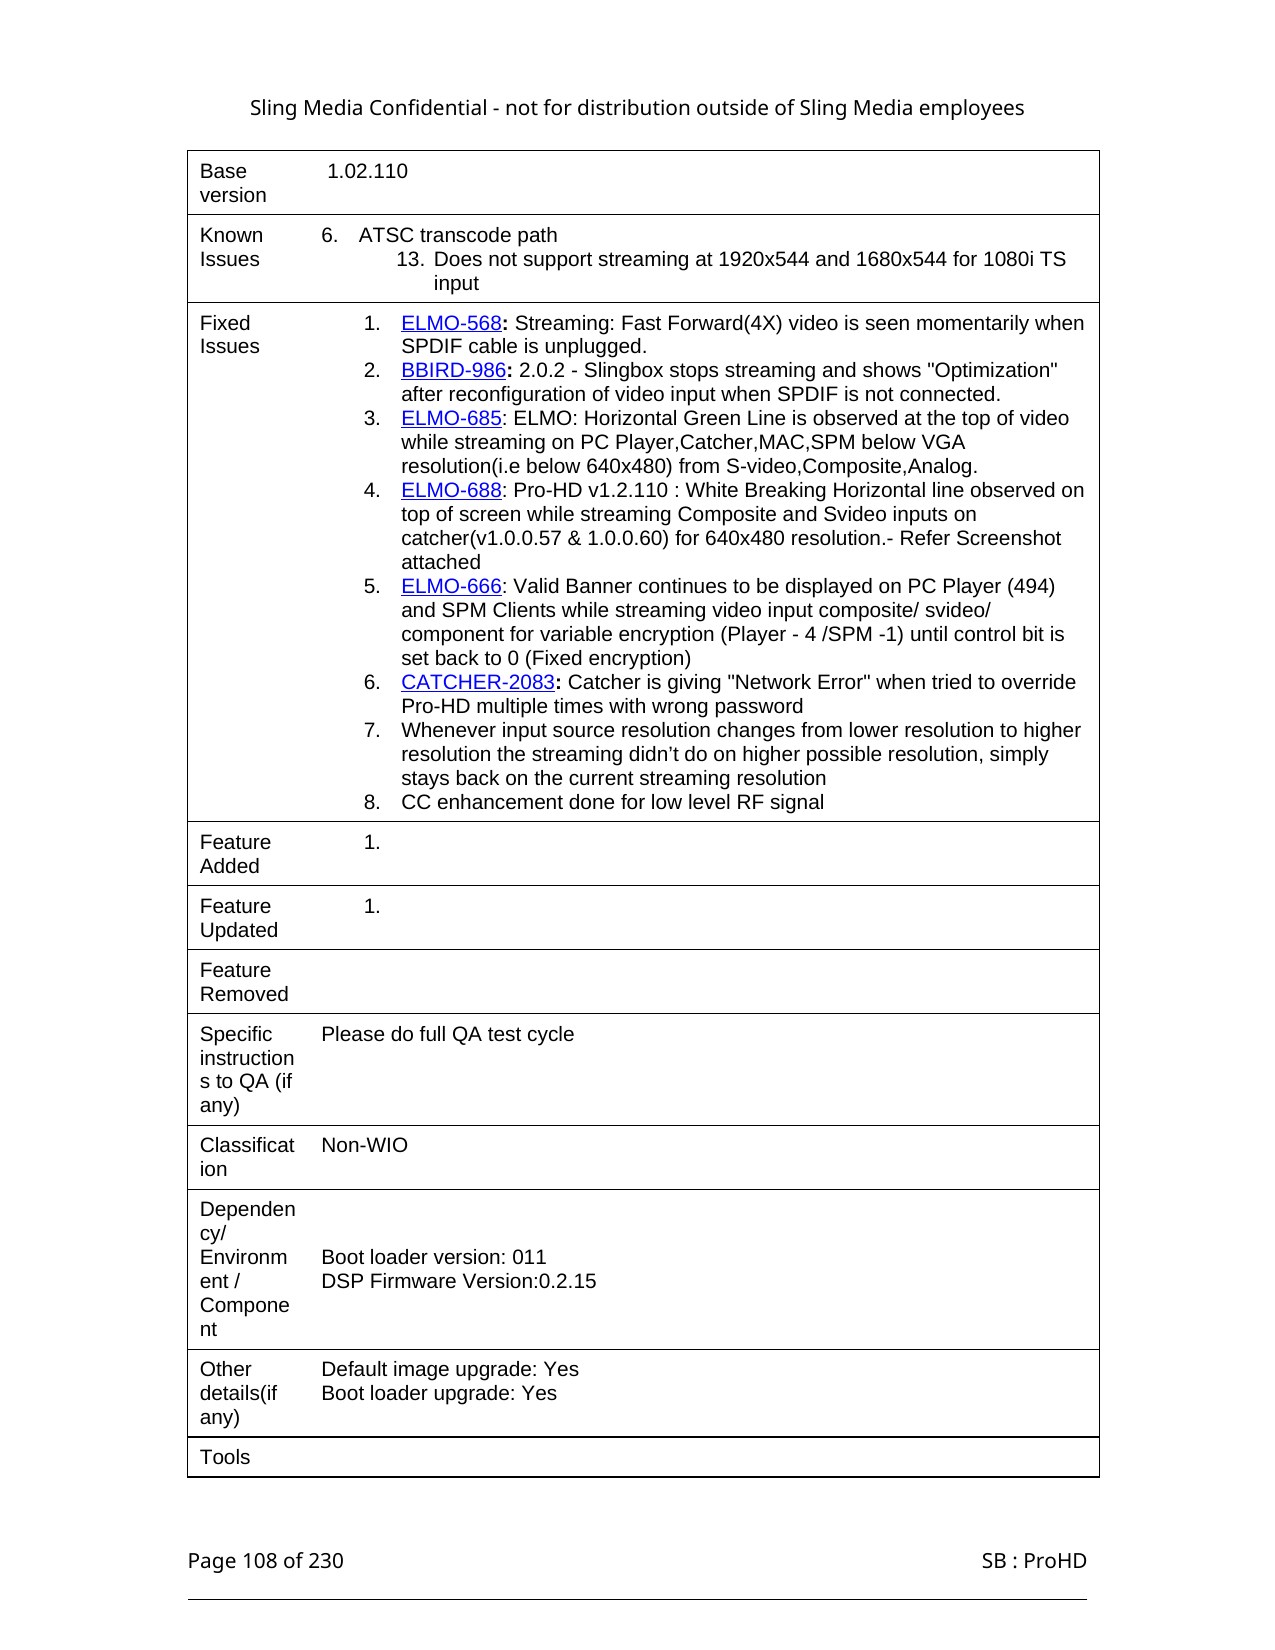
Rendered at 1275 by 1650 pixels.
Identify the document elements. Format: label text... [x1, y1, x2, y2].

table_cell Base version [188, 151, 309, 214]
table_cell Default image upgrade: Yes Boot loader upgrade: Yes [309, 1350, 1099, 1436]
table_cell Other details(if any) [188, 1350, 309, 1436]
table_cell ATSC transcode path Does not support streaming at 1920x544 and 1680x544 for 1080i TS input [309, 215, 1099, 302]
table_cell [309, 886, 1099, 949]
table_cell Feature Added [188, 822, 309, 885]
table_cell [309, 822, 1099, 885]
table_cell Tools [188, 1438, 309, 1476]
table_cell Feature Removed [188, 950, 309, 1013]
table_cell 1.02.110 [309, 151, 1099, 214]
table_cell Please do full QA test cycle [309, 1014, 1099, 1125]
table_cell Feature Updated [188, 886, 309, 949]
table_cell Dependency/ Environment / Component [188, 1190, 309, 1348]
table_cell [309, 1438, 1099, 1476]
table_cell ELMO-568: Streaming: Fast Forward(4X) video is seen momentarily when SPDIF cable is unplugged. BBIRD-986: 2.0.2 - Slingbox stops streaming and shows "Optimization" after reconfiguration of video input when SPDIF is not connected. ELMO-685: ELMO: Horizontal Green Line is observed at the top of video while streaming on PC Player,Catcher,MAC,SPM below VGA resolution(i.e below 640x480) from S-video,Composite,Analog. ELMO-688: Pro-HD v1.2.110 : White Breaking Horizontal line observed on top of screen while streaming Composite and Svideo inputs on catcher(v1.0.0.57 & 1.0.0.60) for 640x480 resolution.- Refer Screenshot attached ELMO-666: Valid Banner continues to be displayed on PC Player (494) and SPM Clients while streaming video input composite/ svideo/ component for variable encryption (Player - 4 /SPM -1) until control bit is set back to 0 (Fixed encryption) CATCHER-2083: Catcher is giving "Network Error" when tried to override Pro-HD multiple times with wrong password Whenever input source resolution changes from lower resolution to higher resolution the streaming didn’t do on higher possible resolution, simply stays back on the current streaming resolution CC enhancement done for low level RF signal [309, 303, 1099, 821]
table_cell Fixed Issues [188, 303, 309, 821]
table_cell Specific instructions to QA (if any) [188, 1014, 309, 1125]
table_cell Boot loader version: 011 DSP Firmware Version:0.2.15 [309, 1190, 1099, 1348]
table_cell Known Issues [188, 215, 309, 302]
table_cell [309, 950, 1099, 1013]
table_cell Classification [188, 1126, 309, 1189]
table_cell Non-WIO [309, 1126, 1099, 1189]
